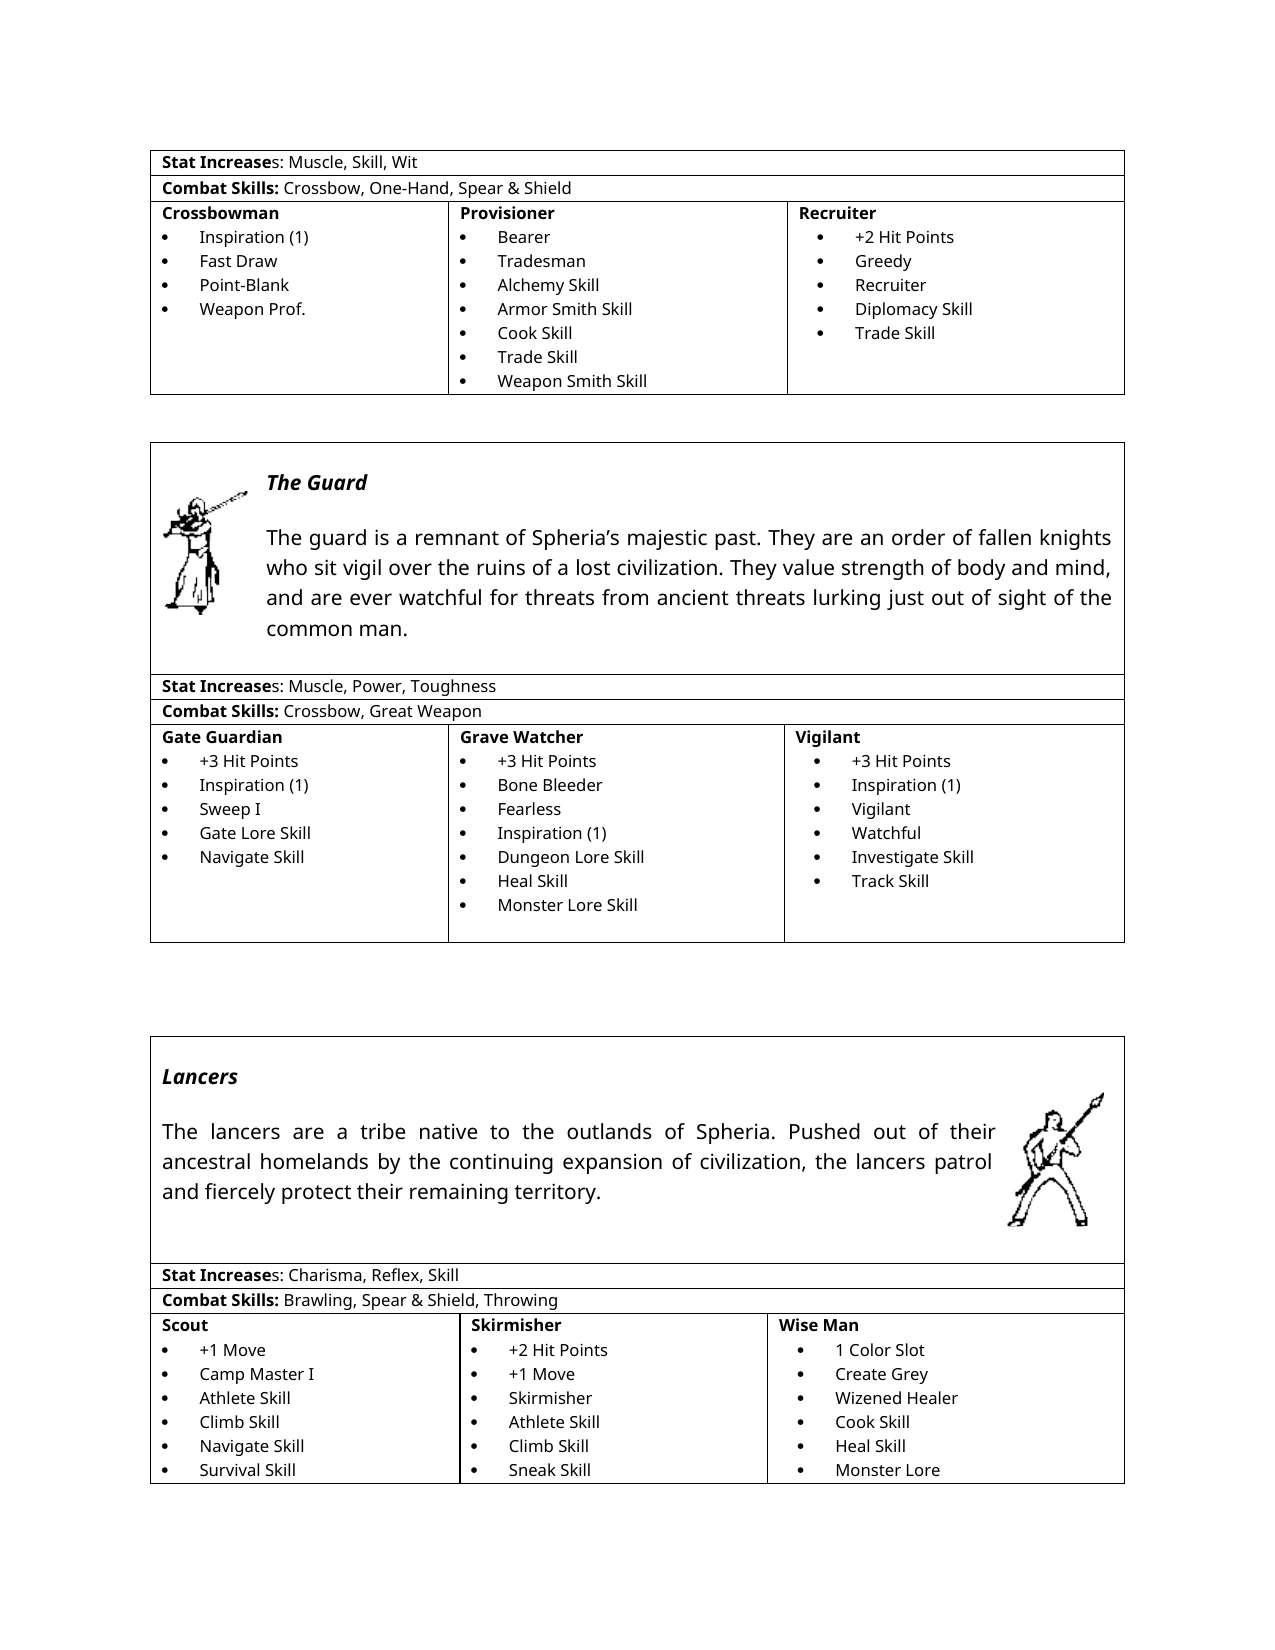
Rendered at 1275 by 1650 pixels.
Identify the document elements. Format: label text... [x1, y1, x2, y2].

table_cell Stat Increases: Muscle, Power, Toughness [151, 675, 1124, 699]
table_cell Vigilant +3 Hit Points Inspiration (1) Vigilant Watchful Investigate Skill Track Skill [785, 725, 1124, 942]
table_cell Wise Man 1 Color Slot Create Grey Wizened Healer Cook Skill Heal Skill Monster Lore World Lore [768, 1314, 1124, 1483]
table_cell Stat Increases: Muscle, Skill, Wit [151, 151, 1124, 175]
picture [1007, 1091, 1104, 1227]
table_cell Grave Watcher +3 Hit Points Bone Bleeder Fearless Inspiration (1) Dungeon Lore Skill Heal Skill Monster Lore Skill [449, 725, 784, 942]
table_header Lancers The lancers are a tribe native to the outlands of Spheria. Pushed out of their ancestral homelands by the continuing expansion of civilization, the lancers patrol and fiercely protect their remaining territory. [151, 1037, 1124, 1262]
table_cell Combat Skills: Crossbow, Great Weapon [151, 700, 1124, 724]
table_cell Skirmisher +2 Hit Points +1 Move Skirmisher Athlete Skill Climb Skill Sneak Skill Tactics Skill [461, 1314, 767, 1483]
table_cell Scout +1 Move Camp Master I Athlete Skill Climb Skill Navigate Skill Survival Skill Track Skill [151, 1314, 459, 1483]
picture [163, 491, 248, 615]
table_cell Crossbowman Inspiration (1) Fast Draw Point-Blank Weapon Prof. [151, 202, 448, 394]
table_cell Recruiter +2 Hit Points Greedy Recruiter Diplomacy Skill Trade Skill [788, 202, 1124, 394]
table_cell Combat Skills: Brawling, Spear & Shield, Throwing [151, 1289, 1124, 1313]
table_header The Guard The guard is a remnant of Spheria’s majestic past. They are an order of fallen knights who sit vigil over the ruins of a lost civilization. They value strength of body and mind, and are ever watchful for threats from ancient threats lurking just out of sight of the common man. [151, 443, 1124, 673]
table_cell Stat Increases: Charisma, Reflex, Skill [151, 1264, 1124, 1288]
table_cell Gate Guardian +3 Hit Points Inspiration (1) Sweep I Gate Lore Skill Navigate Skill [151, 725, 448, 942]
table_cell Provisioner Bearer Tradesman Alchemy Skill Armor Smith Skill Cook Skill Trade Skill Weapon Smith Skill [449, 202, 787, 394]
table_cell Combat Skills: Crossbow, One-Hand, Spear & Shield [151, 176, 1124, 201]
